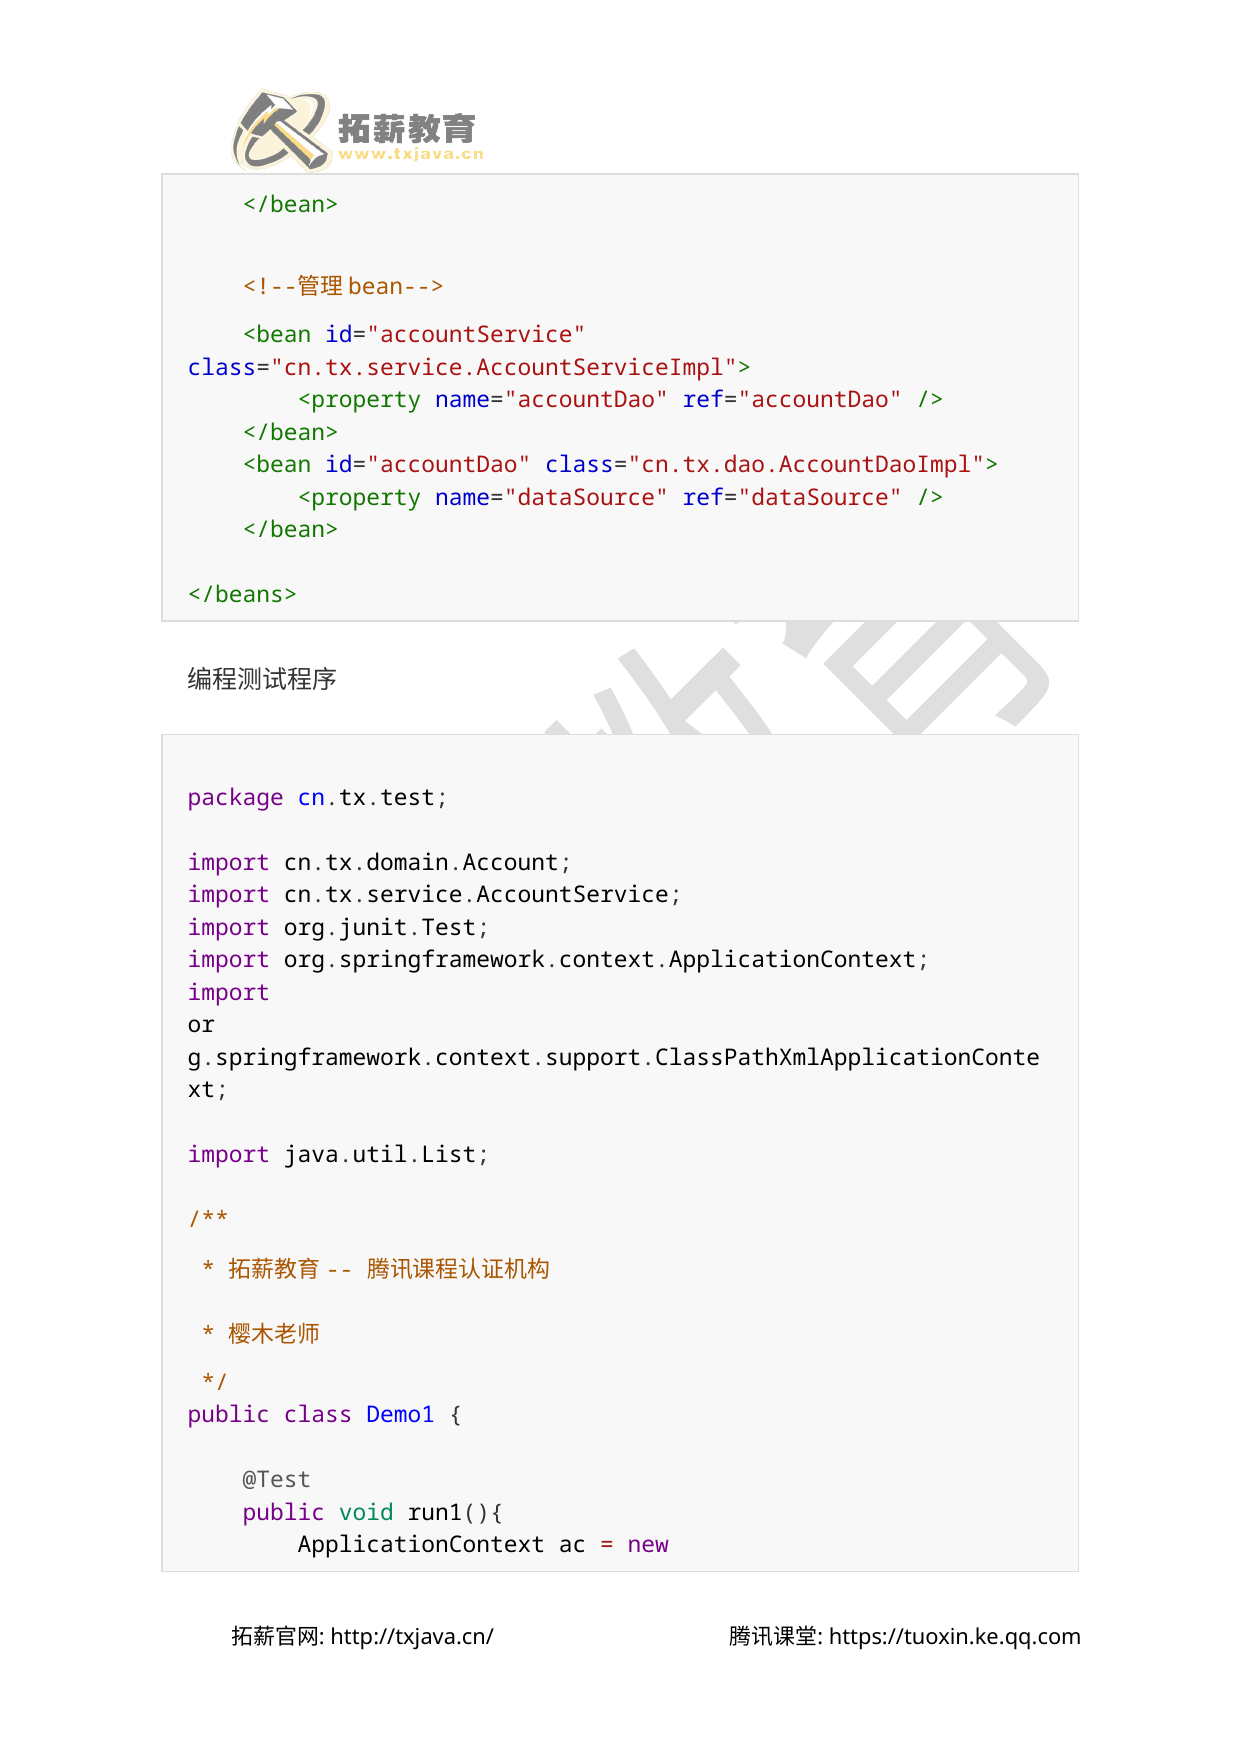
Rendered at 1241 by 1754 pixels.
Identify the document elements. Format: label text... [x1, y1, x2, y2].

picture [231, 88, 483, 173]
text 编程测试程序 [187, 808, 1053, 873]
